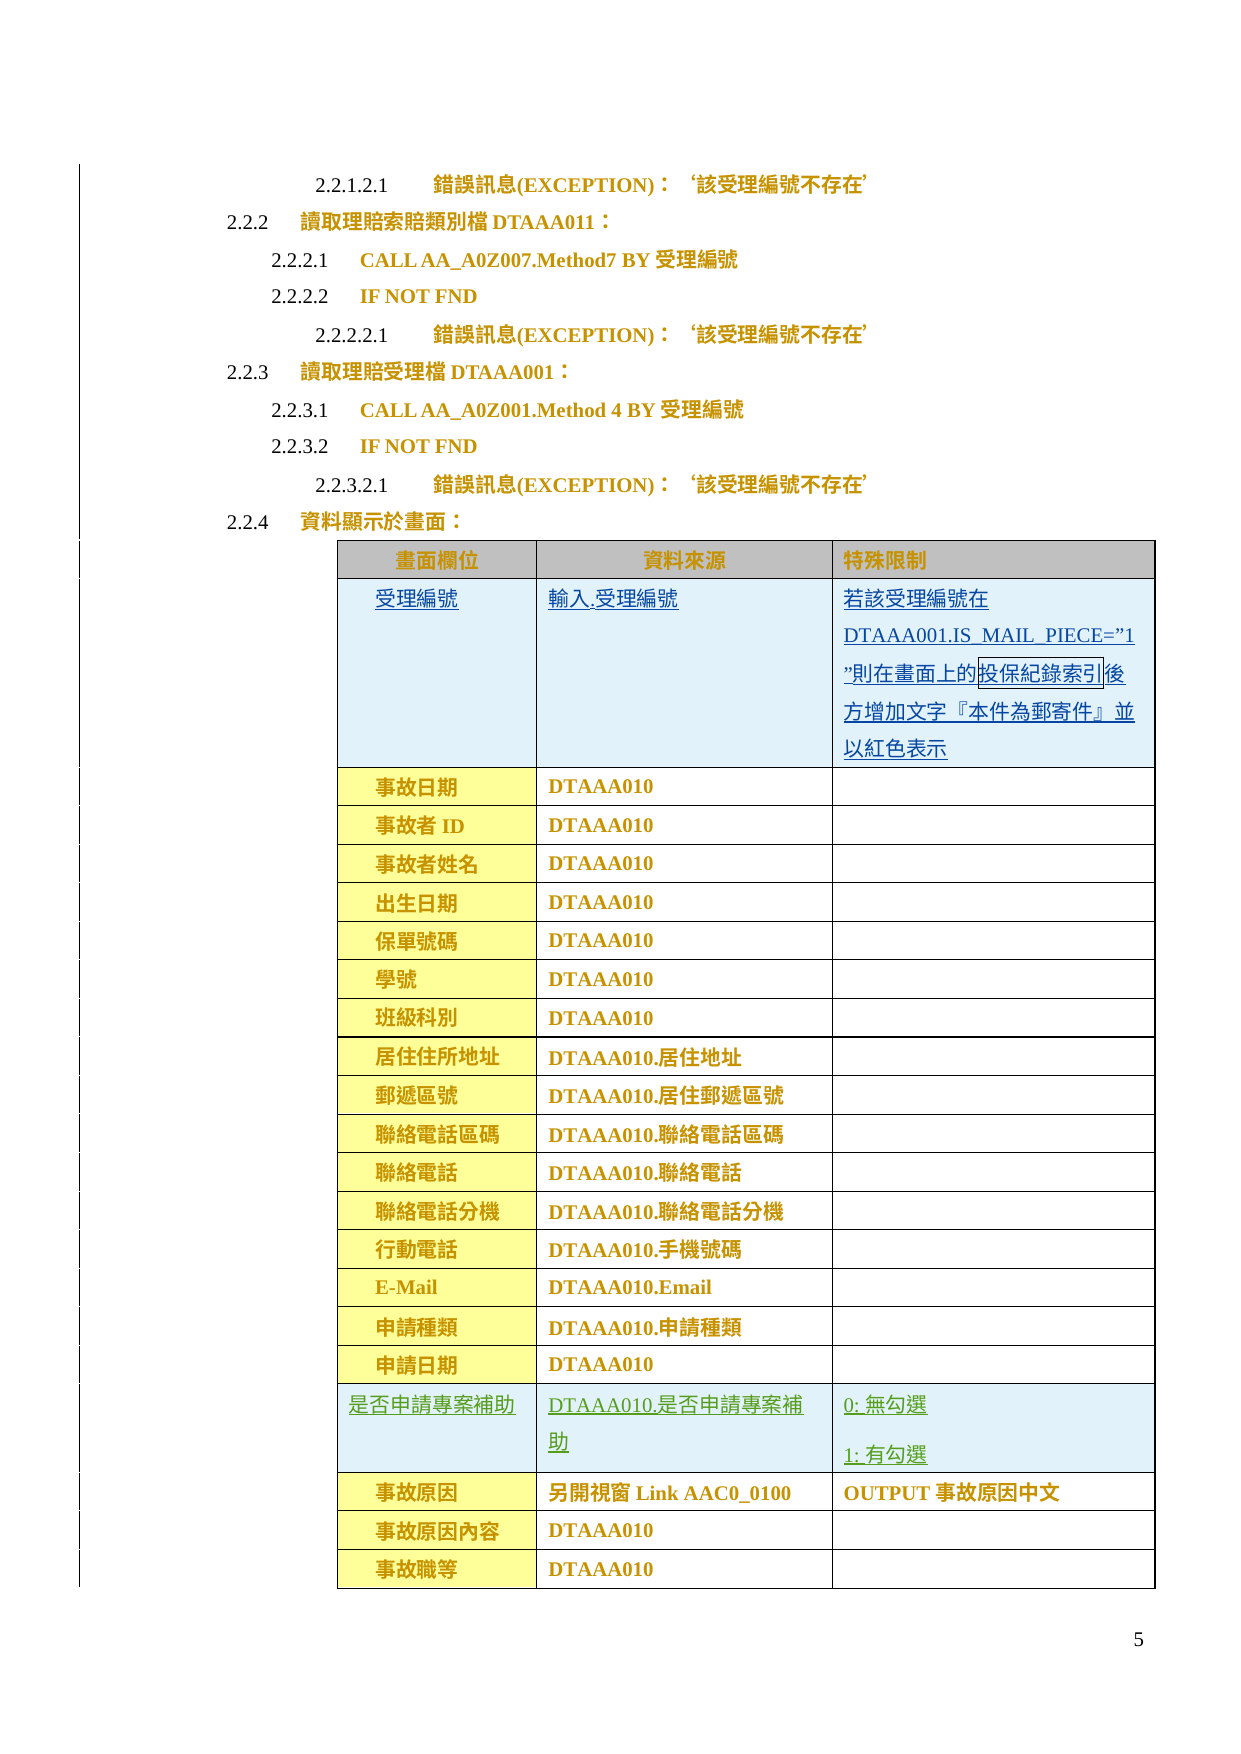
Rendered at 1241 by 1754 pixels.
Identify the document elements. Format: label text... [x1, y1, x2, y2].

list 錯誤訊息(EXCEPTION)：‘該受理編號不存在’ [315, 464, 1144, 502]
table_cell DTAAA010 [537, 922, 832, 959]
list 資料顯示於畫面： [227, 502, 1144, 539]
table_cell [833, 845, 1154, 882]
table_cell 另開視窗Link AAC0_0100 [537, 1473, 832, 1510]
table_cell DTAAA010.居住地址 [537, 1038, 832, 1075]
list 錯誤訊息(EXCEPTION)：‘該受理編號不存在’ [315, 164, 1144, 202]
table_cell [833, 1511, 1154, 1549]
table_cell [833, 960, 1154, 998]
list 讀取理賠受理檔DTAAA001： [227, 352, 1144, 389]
table_cell DTAAA010.手機號碼 [537, 1230, 832, 1268]
list CALL AA_A0Z001.Method 4 BY 受理編號 [271, 389, 1144, 427]
table_cell DTAAA010 [537, 883, 832, 921]
table_cell 事故原因內容 [338, 1511, 536, 1549]
table_header 畫面欄位 [338, 541, 536, 578]
table_cell [833, 1307, 1154, 1345]
table_cell DTAAA010.申請種類 [537, 1307, 832, 1345]
table_cell OUTPUT 事故原因中文 [833, 1473, 1154, 1510]
table_cell [833, 883, 1154, 921]
table_cell [833, 1192, 1154, 1229]
table_cell E-Mail [338, 1269, 536, 1306]
table_cell 居住住所地址 [338, 1038, 536, 1075]
table_cell [833, 1550, 1154, 1587]
table_cell 班級科別 [338, 999, 536, 1036]
table_cell DTAAA010 [537, 768, 832, 805]
table_cell 事故日期 [338, 768, 536, 805]
table_cell DTAAA010 [537, 999, 832, 1036]
table_cell [833, 1076, 1154, 1113]
list IF NOT FND [271, 427, 1144, 464]
list 錯誤訊息(EXCEPTION)：‘該受理編號不存在’ [315, 314, 1144, 352]
table_cell [833, 1038, 1154, 1075]
table_cell [833, 806, 1154, 844]
table_cell DTAAA010.聯絡電話分機 [537, 1192, 832, 1229]
table_cell 聯絡電話分機 [338, 1192, 536, 1229]
table_cell DTAAA010 [537, 960, 832, 998]
table_cell [833, 1346, 1154, 1383]
list 讀取理賠索賠類別檔DTAAA011： [227, 202, 1144, 239]
table_cell DTAAA010.聯絡電話 [537, 1153, 832, 1191]
table_cell DTAAA010 [537, 806, 832, 844]
table_header 資料來源 [537, 541, 832, 578]
table_cell 保單號碼 [338, 922, 536, 959]
table_cell DTAAA010.Email [537, 1269, 832, 1306]
table_header 特殊限制 [833, 541, 1154, 578]
table_cell DTAAA010 [537, 1550, 832, 1587]
list IF NOT FND [271, 277, 1144, 314]
table_cell DTAAA010 [537, 1511, 832, 1549]
table_cell 聯絡電話區碼 [338, 1115, 536, 1152]
table_cell 事故職等 [338, 1550, 536, 1587]
table_cell 申請日期 [338, 1346, 536, 1383]
table_cell DTAAA010 [537, 845, 832, 882]
table_cell 行動電話 [338, 1230, 536, 1268]
table_cell 郵遞區號 [338, 1076, 536, 1113]
table_cell 聯絡電話 [338, 1153, 536, 1191]
table_cell 申請種類 [338, 1307, 536, 1345]
table_cell DTAAA010 [537, 1346, 832, 1383]
table_cell DTAAA010.聯絡電話區碼 [537, 1115, 832, 1152]
table_cell [833, 1230, 1154, 1268]
list CALL AA_A0Z007.Method7 BY 受理編號 [271, 239, 1144, 277]
table_cell 事故原因 [338, 1473, 536, 1510]
table_cell 學號 [338, 960, 536, 998]
table_cell [833, 922, 1154, 959]
table_cell 事故者ID [338, 806, 536, 844]
table_cell [833, 1153, 1154, 1191]
table_cell [833, 999, 1154, 1036]
table_cell 事故者姓名 [338, 845, 536, 882]
table_cell DTAAA010.居住郵遞區號 [537, 1076, 832, 1113]
table_cell [833, 1115, 1154, 1152]
table_cell [833, 768, 1154, 805]
table_cell 出生日期 [338, 883, 536, 921]
table_cell [833, 1269, 1154, 1306]
